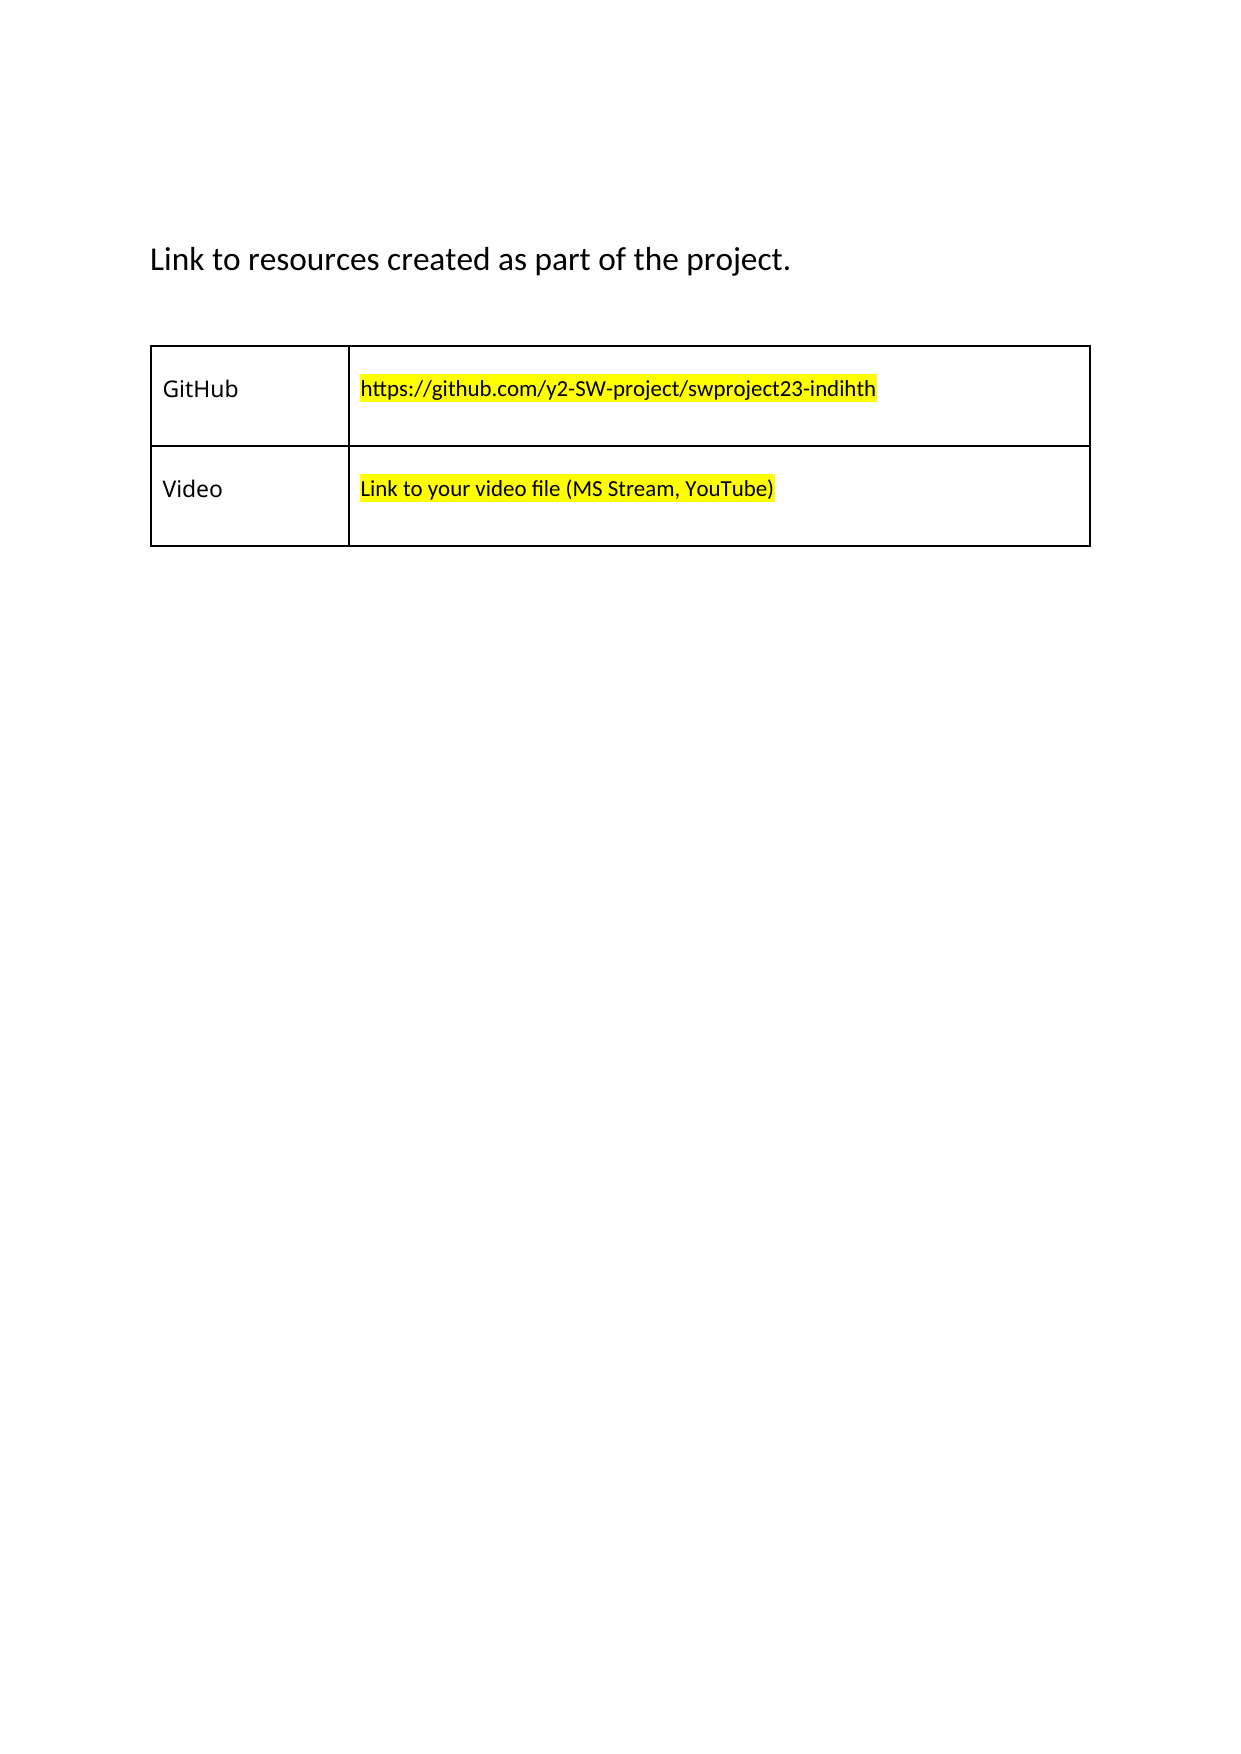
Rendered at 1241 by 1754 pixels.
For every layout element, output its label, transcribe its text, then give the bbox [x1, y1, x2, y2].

table_header GitHub [152, 347, 348, 444]
text Link to resources created as part of the project. [150, 238, 1090, 278]
table_header https://github.com/y2-SW-project/swproject23-indihth [350, 347, 1089, 444]
table_cell Link to your video file (MS Stream, YouTube) [350, 447, 1089, 544]
table_cell Video [152, 447, 348, 544]
